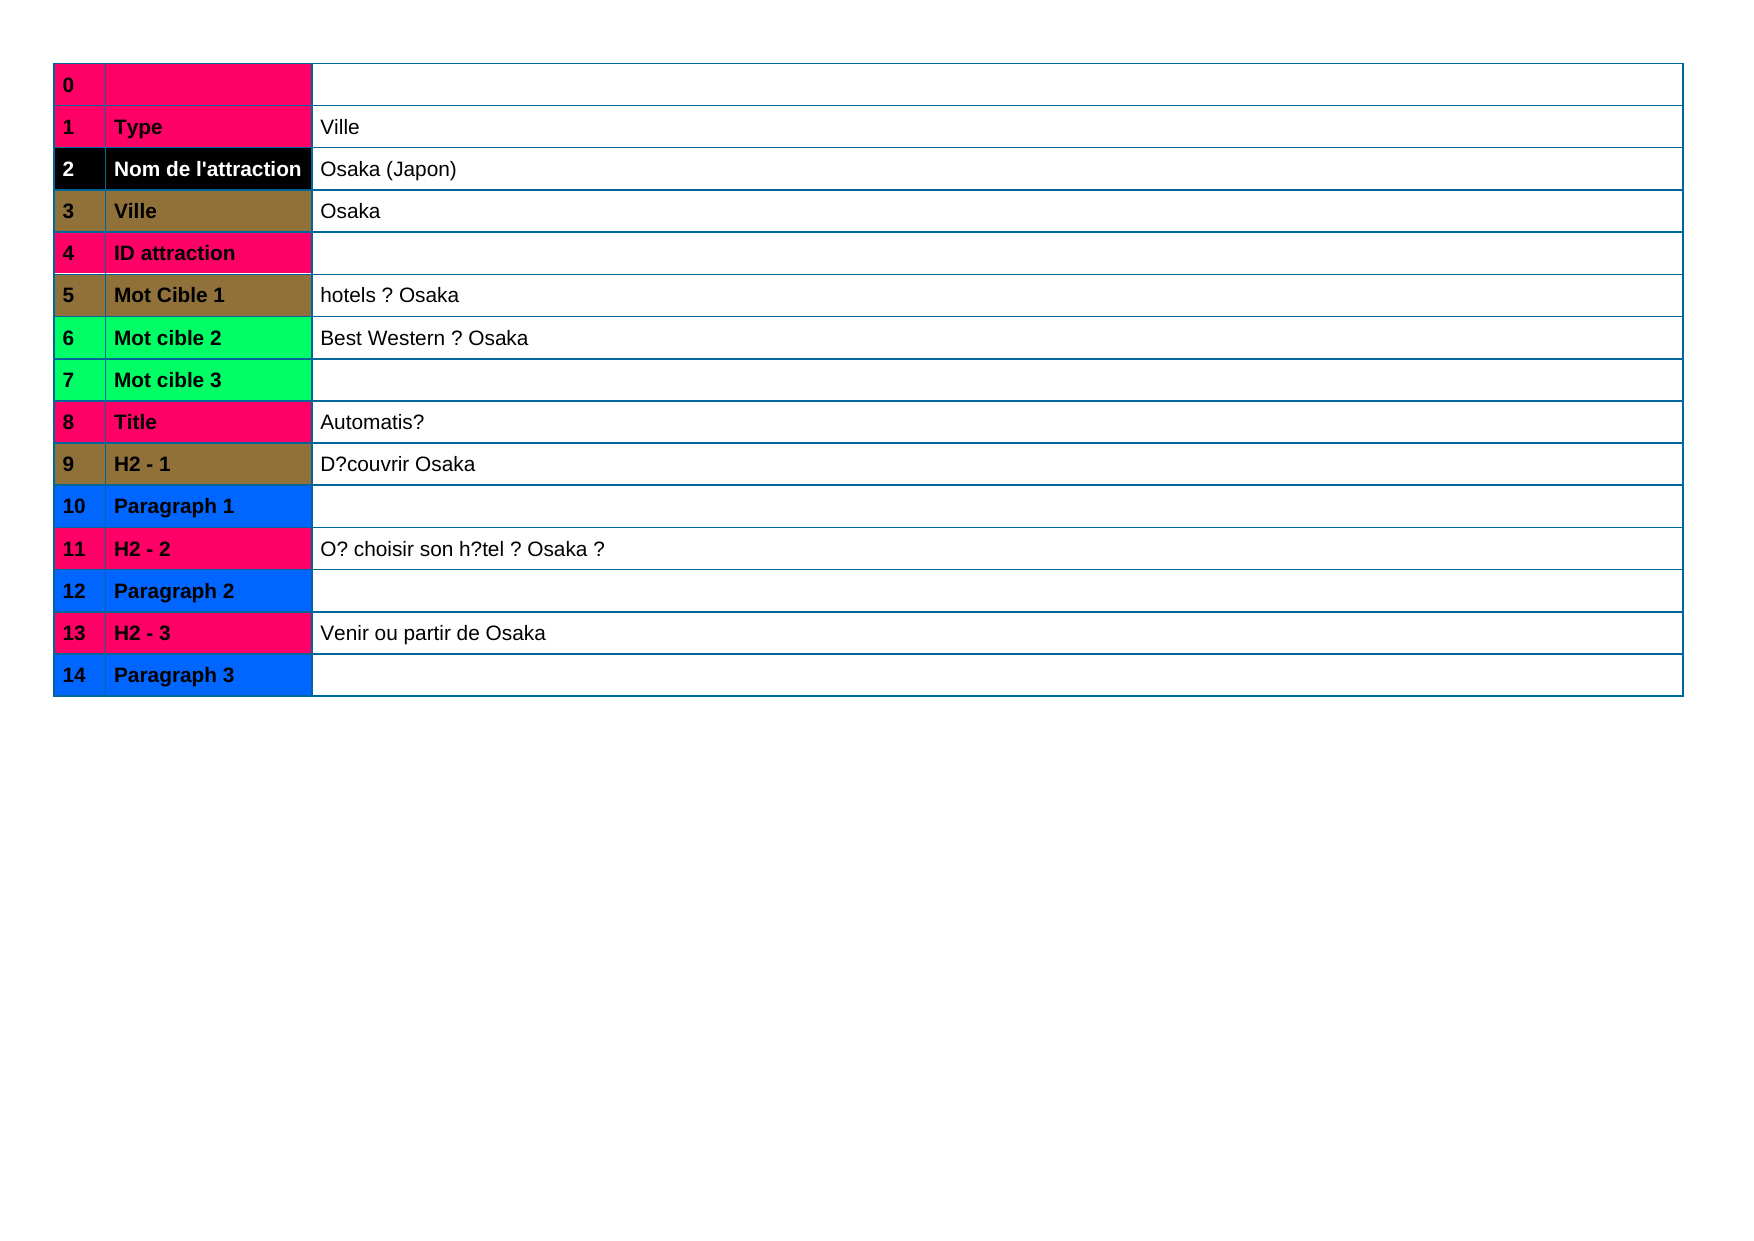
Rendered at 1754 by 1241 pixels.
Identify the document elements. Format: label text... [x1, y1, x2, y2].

table_cell [313, 233, 1682, 273]
table_cell Venir ou partir de Osaka [313, 613, 1682, 653]
table_cell 11 [55, 528, 105, 569]
table_cell Ville [313, 106, 1682, 147]
table_cell Title [106, 402, 311, 442]
table_cell H2 - 1 [106, 444, 311, 484]
table_cell Type [106, 106, 311, 147]
table_cell 2 [55, 148, 105, 189]
table_cell 4 [55, 233, 105, 273]
table_cell [313, 570, 1682, 611]
table_cell 8 [55, 402, 105, 442]
table_cell Mot cible 3 [106, 360, 311, 400]
table_cell 5 [55, 275, 105, 316]
table_cell 12 [55, 570, 105, 611]
table_cell Paragraph 3 [106, 655, 311, 695]
table_cell [313, 655, 1682, 695]
table_cell 7 [55, 360, 105, 400]
table_cell Automatis? [313, 402, 1682, 442]
table_cell 6 [55, 317, 105, 358]
table_cell 10 [55, 486, 105, 527]
table_cell H2 - 2 [106, 528, 311, 569]
table_cell H2 - 3 [106, 613, 311, 653]
table_cell Paragraph 2 [106, 570, 311, 611]
table_header 0 [55, 64, 105, 105]
table_cell Paragraph 1 [106, 486, 311, 527]
table_header [313, 64, 1682, 105]
table_cell [313, 360, 1682, 400]
table_cell 9 [55, 444, 105, 484]
table_cell 1 [55, 106, 105, 147]
table_cell ID attraction [106, 233, 311, 273]
table_cell hotels ? Osaka [313, 275, 1682, 316]
table_cell Ville [106, 191, 311, 231]
table_cell 13 [55, 613, 105, 653]
table_cell D?couvrir Osaka [313, 444, 1682, 484]
table_cell 14 [55, 655, 105, 695]
table_cell Osaka (Japon) [313, 148, 1682, 189]
table_cell Osaka [313, 191, 1682, 231]
table_header [106, 64, 311, 105]
table_cell 3 [55, 191, 105, 231]
table_cell [313, 486, 1682, 527]
table_cell Best Western ? Osaka [313, 317, 1682, 358]
table_cell Nom de l'attraction [106, 148, 311, 189]
table_cell Mot cible 2 [106, 317, 311, 358]
table_cell O? choisir son h?tel ? Osaka ? [313, 528, 1682, 569]
table_cell Mot Cible 1 [106, 275, 311, 316]
